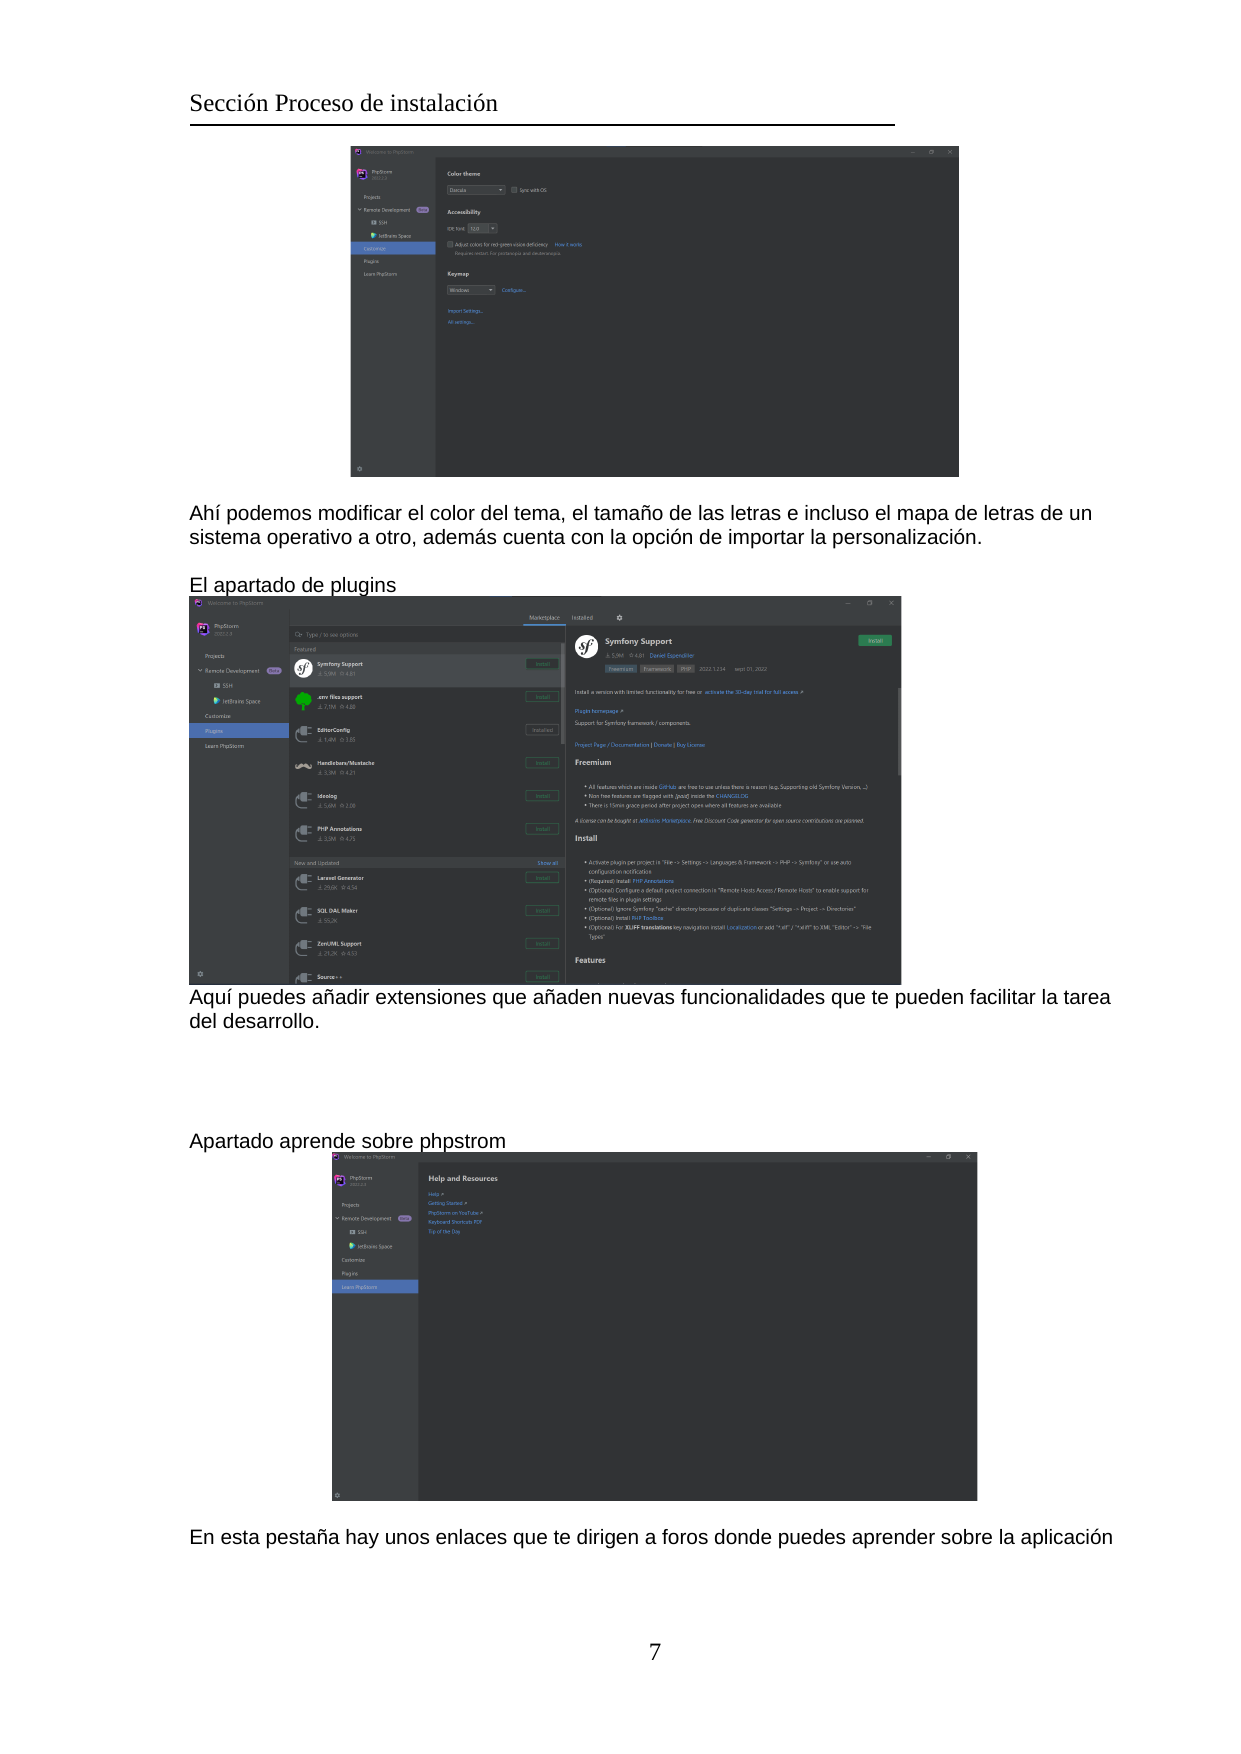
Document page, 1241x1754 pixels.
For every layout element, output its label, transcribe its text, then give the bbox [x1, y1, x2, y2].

picture [350, 146, 959, 477]
text Aquí puedes añadir extensiones que añaden nuevas funcionalidades que te pueden facilitar la tarea del desarrollo. [189, 985, 1120, 1033]
text En esta pestaña hay unos enlaces que te dirigen a foros donde puedes aprender sobre la aplicación [189, 1525, 1120, 1549]
picture [332, 1152, 978, 1501]
text Ahí podemos modificar el color del tema, el tamaño de las letras e incluso el mapa de letras de un sistema operativo a otro, además cuenta con la opción de importar la personalización. [189, 501, 1120, 549]
text Apartado aprende sobre phpstrom [189, 1129, 1120, 1153]
text El apartado de plugins [189, 573, 1120, 597]
picture [189, 596, 902, 985]
